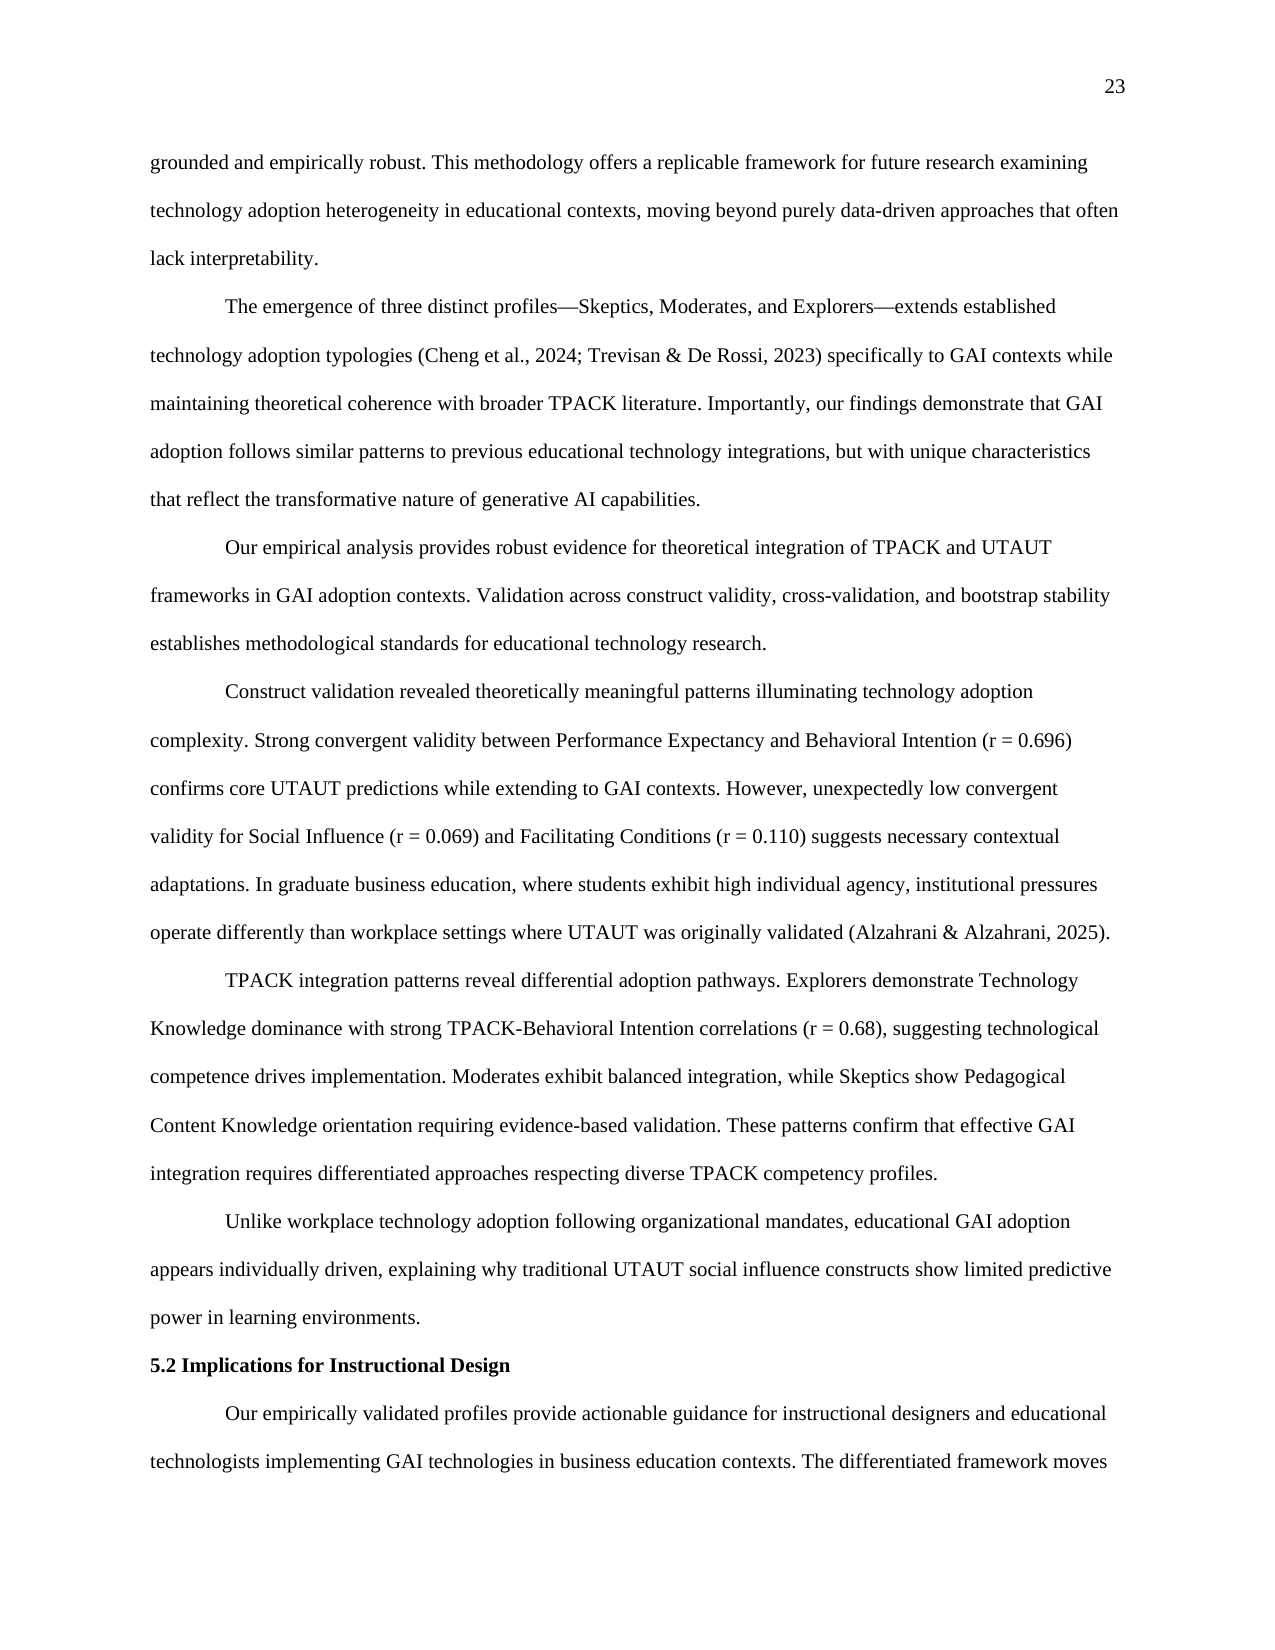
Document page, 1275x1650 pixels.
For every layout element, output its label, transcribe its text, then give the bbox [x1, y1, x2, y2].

text Unlike workplace technology adoption following organizational mandates, educational GAI adoption appears individually driven, explaining why traditional UTAUT social influence constructs show limited predictive power in learning environments. [150, 1209, 1125, 1329]
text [150, 1401, 1125, 1473]
text Construct validation revealed theoretically meaningful patterns illuminating technology adoption complexity. Strong convergent validity between Performance Expectancy and Behavioral Intention (r = 0.696) confirms core UTAUT predictions while extending to GAI contexts. However, unexpectedly low convergent validity for Social Influence (r = 0.069) and Facilitating Conditions (r = 0.110) suggests necessary contextual adaptations. In graduate business education, where students exhibit high individual agency, institutional pressures operate differently than workplace settings where UTAUT was originally validated (Alzahrani & Alzahrani, 2025). [150, 679, 1125, 944]
text Our empirical analysis provides robust evidence for theoretical integration of TPACK and UTAUT frameworks in GAI adoption contexts. Validation across construct validity, cross-validation, and bootstrap stability establishes methodological standards for educational technology research. [150, 535, 1125, 655]
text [150, 150, 1125, 270]
text 5.2 Implications for Instructional Design [150, 1353, 1125, 1377]
text The emergence of three distinct profiles—Skeptics, Moderates, and Explorers—extends established technology adoption typologies (Cheng et al., 2024; Trevisan & De Rossi, 2023) specifically to GAI contexts while maintaining theoretical coherence with broader TPACK literature. Importantly, our findings demonstrate that GAI adoption follows similar patterns to previous educational technology integrations, but with unique characteristics that reflect the transformative nature of generative AI capabilities. [150, 294, 1125, 511]
text TPACK integration patterns reveal differential adoption pathways. Explorers demonstrate Technology Knowledge dominance with strong TPACK-Behavioral Intention correlations (r = 0.68), suggesting technological competence drives implementation. Moderates exhibit balanced integration, while Skeptics show Pedagogical Content Knowledge orientation requiring evidence-based validation. These patterns confirm that effective GAI integration requires differentiated approaches respecting diverse TPACK competency profiles. [150, 968, 1125, 1185]
